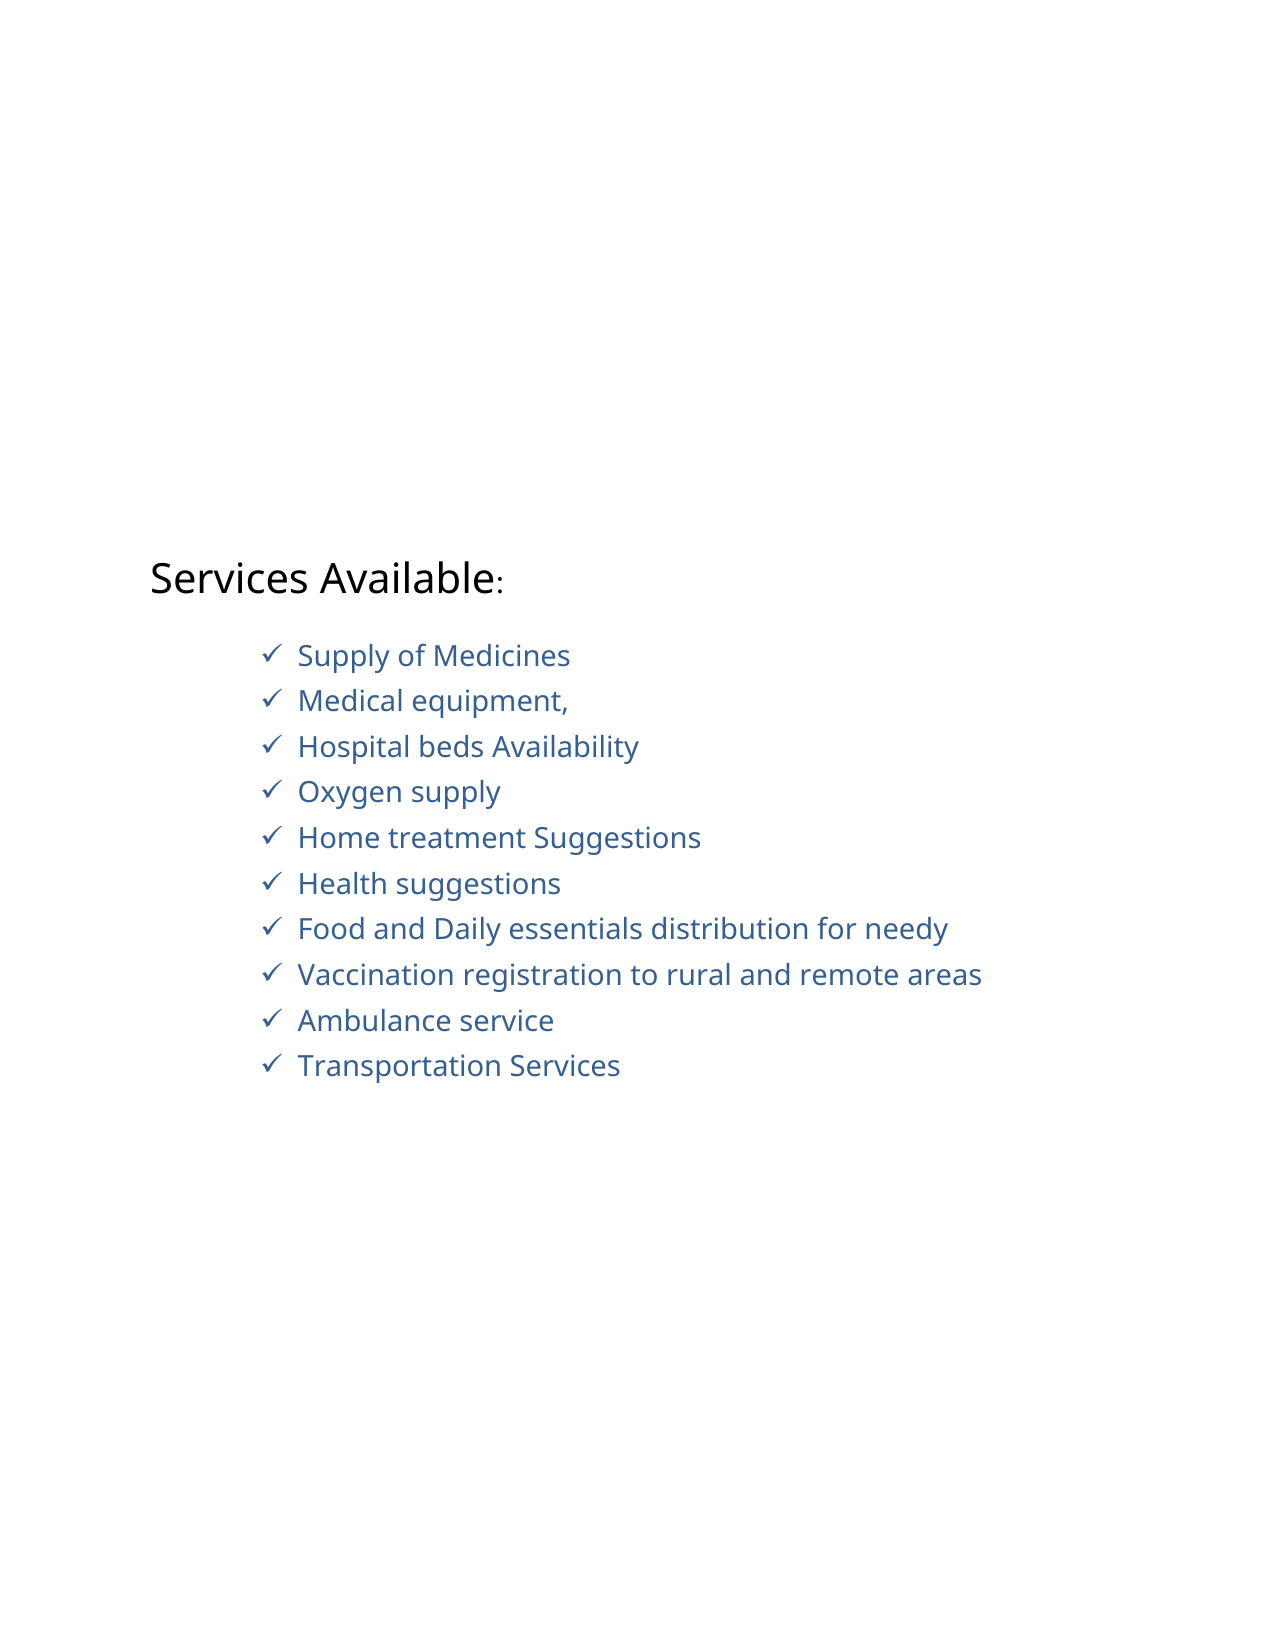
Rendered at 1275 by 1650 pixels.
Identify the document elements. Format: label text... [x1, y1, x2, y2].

list Home treatment Suggestions [260, 817, 1125, 857]
list Supply of Medicines [260, 635, 1125, 674]
list Vaccination registration to rural and remote areas [260, 954, 1125, 994]
list Medical equipment, [260, 680, 1125, 720]
list Oxygen supply [260, 772, 1125, 811]
list Health suggestions [260, 863, 1125, 903]
list Hospital beds Availability [260, 726, 1125, 766]
text Services Available: [150, 549, 1125, 606]
list Ambulance service [260, 1000, 1125, 1039]
list Transportation Services [260, 1045, 1125, 1085]
list Food and Daily essentials distribution for needy [260, 908, 1125, 948]
